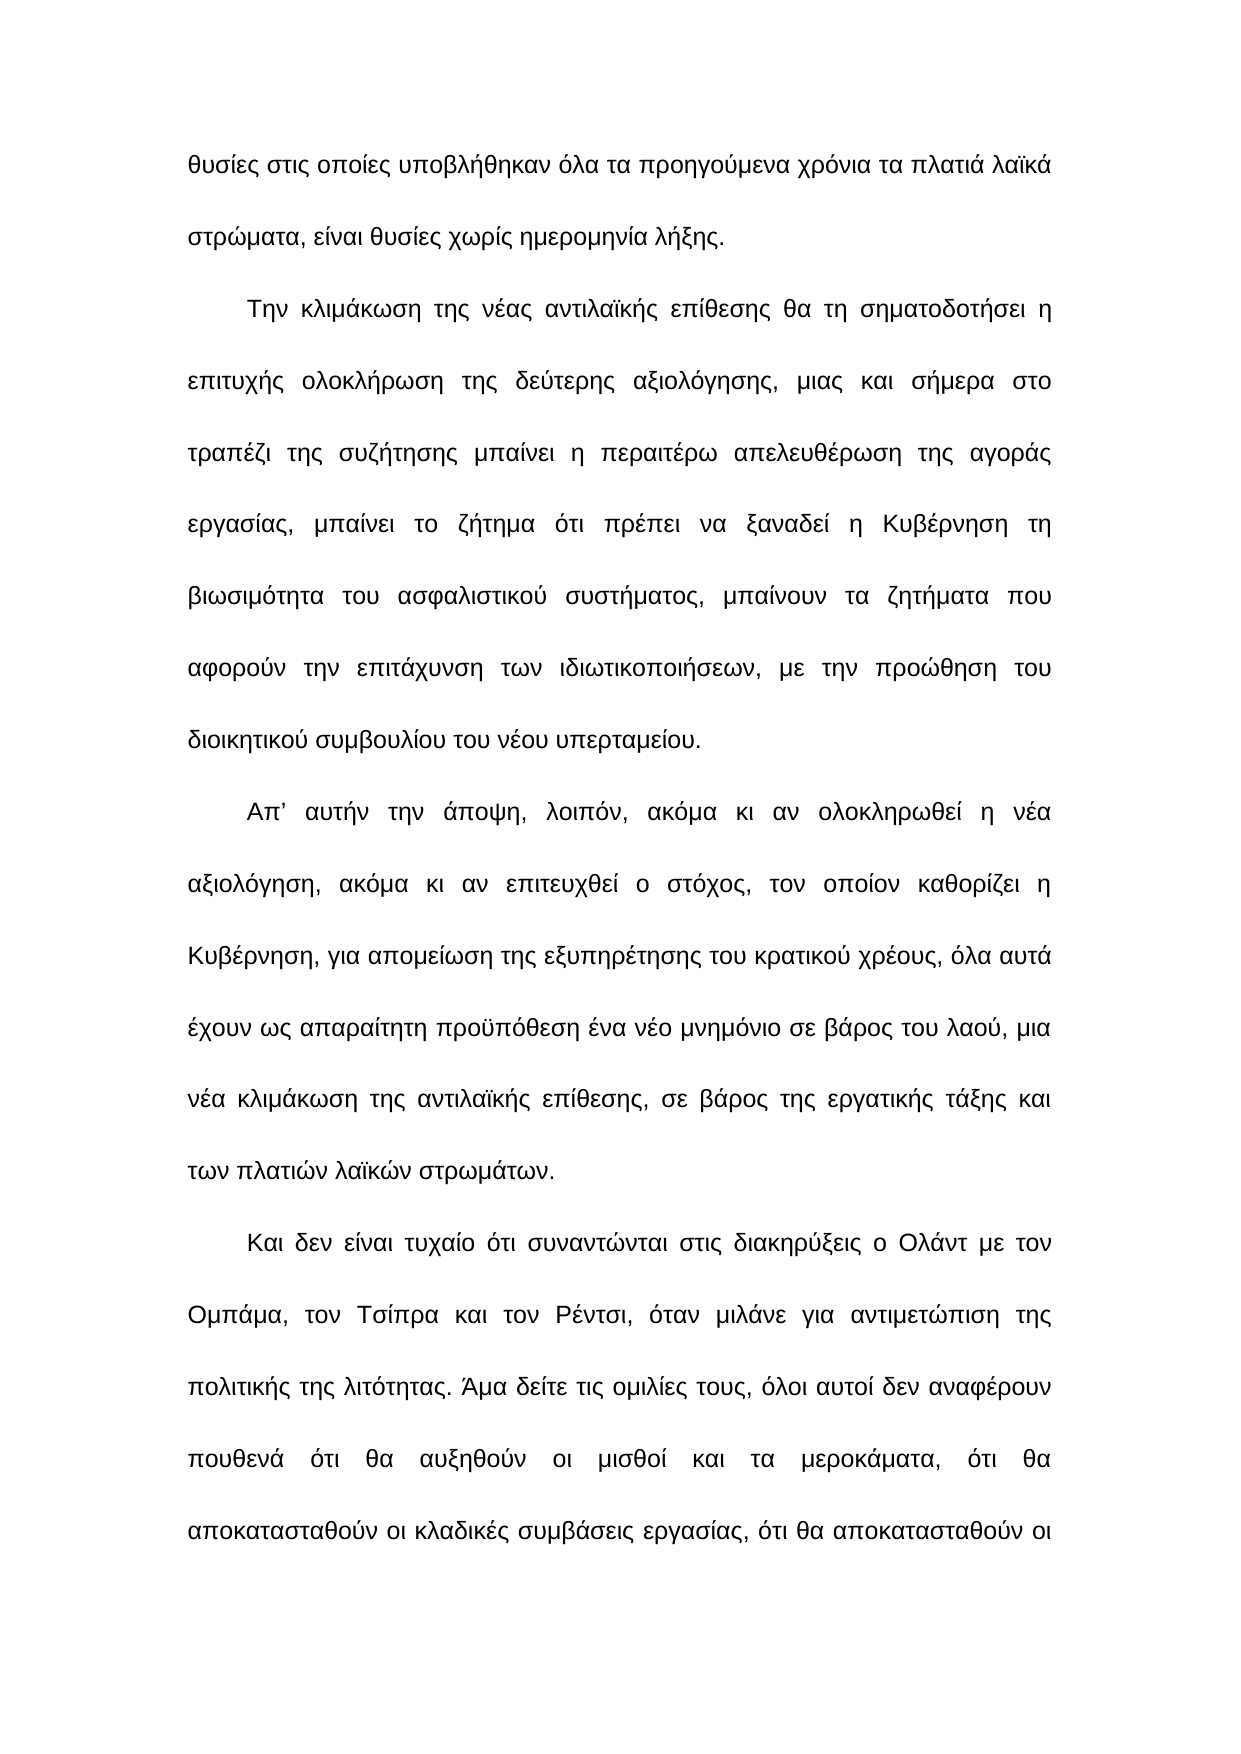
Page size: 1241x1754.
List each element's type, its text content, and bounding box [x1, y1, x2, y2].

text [187, 1228, 1053, 1544]
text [187, 150, 1053, 251]
text Απ’ αυτήν την άποψη, λοιπόν, ακόμα κι αν ολοκληρωθεί η νέα αξιολόγηση, ακόμα κι αν επιτευχθεί ο στόχος, τον οποίον καθορίζει η Κυβέρνηση, για απομείωση της εξυπηρέτησης του κρατικού χρέους, όλα αυτά έχουν ως απαραίτητη προϋπόθεση ένα νέο μνημόνιο σε βάρος του λαού, μια νέα κλιμάκωση της αντιλαϊκής επίθεσης, σε βάρος της εργατικής τάξης και των πλατιών λαϊκών στρωμάτων. [187, 797, 1053, 1185]
text Την κλιμάκωση της νέας αντιλαϊκής επίθεσης θα τη σηματοδοτήσει η επιτυχής ολοκλήρωση της δεύτερης αξιολόγησης, μιας και σήμερα στο τραπέζι της συζήτησης μπαίνει η περαιτέρω απελευθέρωση της αγοράς εργασίας, μπαίνει το ζήτημα ότι πρέπει να ξαναδεί η Κυβέρνηση τη βιωσιμότητα του ασφαλιστικού συστήματος, μπαίνουν τα ζητήματα που αφορούν την επιτάχυνση των ιδιωτικοποιήσεων, με την προώθηση του διοικητικού συμβουλίου του νέου υπερταμείου. [187, 294, 1053, 754]
